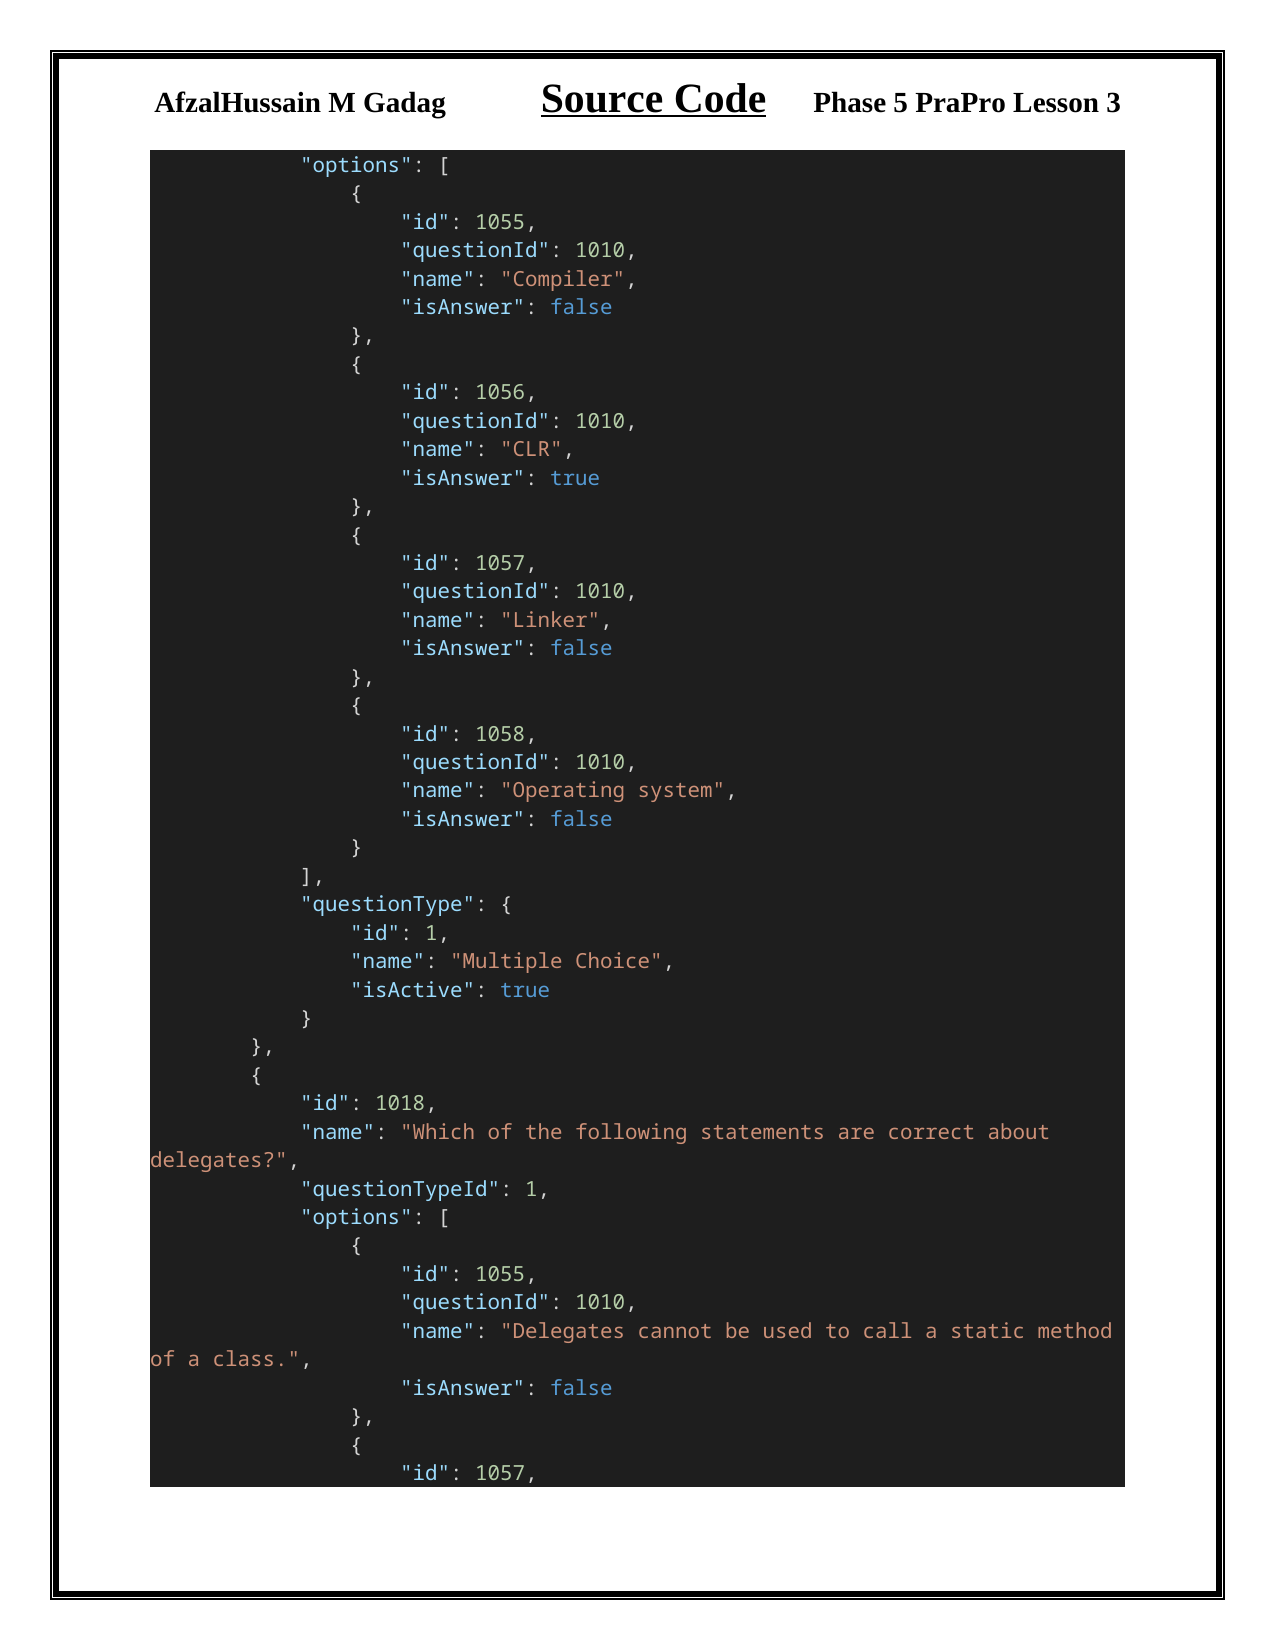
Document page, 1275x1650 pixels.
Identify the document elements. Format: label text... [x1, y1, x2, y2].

text "id": 1058, [150, 719, 1125, 747]
text "isAnswer": false [150, 1373, 1125, 1401]
text "questionType": { [150, 889, 1125, 918]
text "questionTypeId": 1, [150, 1174, 1125, 1202]
text "id": 1057, [150, 1458, 1125, 1487]
text "id": 1055, [150, 1259, 1125, 1287]
text "isAnswer": false [150, 804, 1125, 832]
text ], [150, 861, 1125, 889]
text "isAnswer": false [150, 292, 1125, 321]
text "name": "CLR", [150, 434, 1125, 463]
text { [150, 1430, 1125, 1458]
text "name": "Operating system", [150, 776, 1125, 804]
text "id": 1018, [150, 1088, 1125, 1117]
text }, [150, 491, 1125, 520]
text { [150, 1060, 1125, 1088]
text }, [150, 321, 1125, 349]
text "name": "Delegates cannot be used to call a static method of a class.", [150, 1316, 1125, 1373]
text }, [150, 1032, 1125, 1060]
text "questionId": 1010, [150, 577, 1125, 605]
text "questionId": 1010, [150, 747, 1125, 776]
text "isAnswer": true [150, 463, 1125, 491]
text "options": [ [150, 1202, 1125, 1231]
text { [150, 690, 1125, 719]
text { [150, 349, 1125, 377]
text "id": 1055, [150, 207, 1125, 235]
text } [150, 1003, 1125, 1032]
text }, [150, 1401, 1125, 1430]
text "name": "Which of the following statements are correct about delegates?", [150, 1117, 1125, 1174]
text } [150, 832, 1125, 861]
text "id": 1057, [150, 548, 1125, 577]
text }, [150, 662, 1125, 690]
text "name": "Linker", [150, 605, 1125, 633]
text "name": "Multiple Choice", [150, 946, 1125, 975]
text "questionId": 1010, [150, 1287, 1125, 1316]
text "id": 1, [150, 918, 1125, 946]
text { [150, 178, 1125, 207]
text { [150, 520, 1125, 548]
text { [150, 1231, 1125, 1259]
text "isActive": true [150, 975, 1125, 1003]
text "questionId": 1010, [150, 406, 1125, 434]
text "isAnswer": false [150, 633, 1125, 662]
text "id": 1056, [150, 377, 1125, 406]
text "options": [ [150, 150, 1125, 178]
text "questionId": 1010, [150, 235, 1125, 264]
text "name": "Compiler", [150, 264, 1125, 292]
